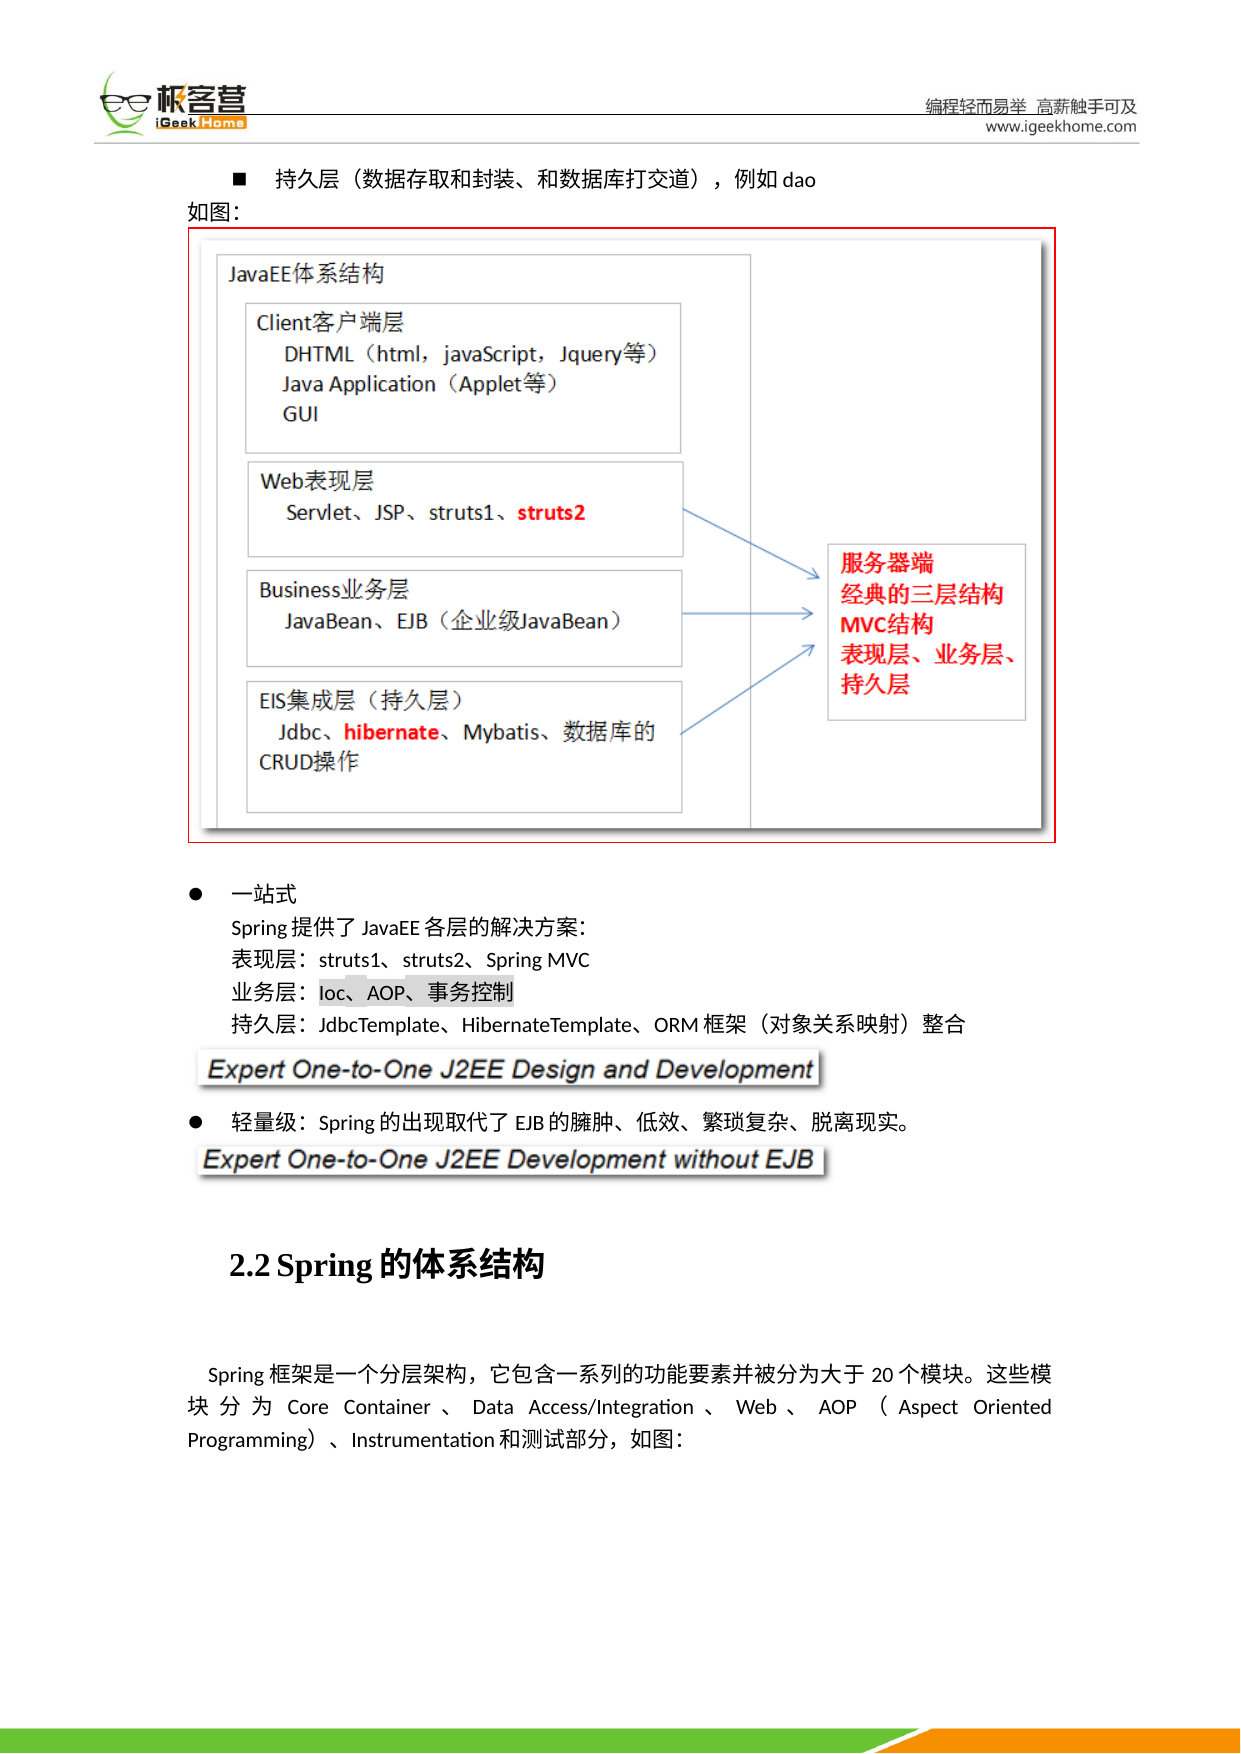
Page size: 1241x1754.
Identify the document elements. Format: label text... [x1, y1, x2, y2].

picture [0, 1, 1241, 151]
picture [187, 1137, 835, 1186]
text Spring框架是一个分层架构，它包含一系列的功能要素并被分为大于20个模块。这些模块分为Core Container、Data Access/Integration、Web、AOP（Aspect Oriented Programming）、Instrumentation和测试部分，如图： [187, 1356, 1053, 1454]
picture [187, 1039, 830, 1096]
picture [0, 1690, 1241, 1753]
subtitle Spring的体系结构 [229, 1229, 1053, 1294]
text Spring提供了JavaEE各层的解决方案： [187, 909, 1053, 942]
text 持久层：JdbcTemplate、HibernateTemplate、ORM框架（对象关系映射）整合 [187, 1007, 1053, 1039]
list 持久层（数据存取和封装、和数据库打交道），例如dao [231, 162, 1053, 194]
list 一站式 [187, 877, 1053, 909]
list 轻量级：Spring的出现取代了EJB的臃肿、低效、繁琐复杂、脱离现实。 [187, 1104, 1053, 1137]
picture [189, 229, 1054, 842]
text 业务层：Ioc、AOP、事务控制 [187, 974, 1053, 1007]
text 如图： [187, 194, 1053, 227]
text 表现层：struts1、struts2、Spring MVC [187, 942, 1053, 974]
